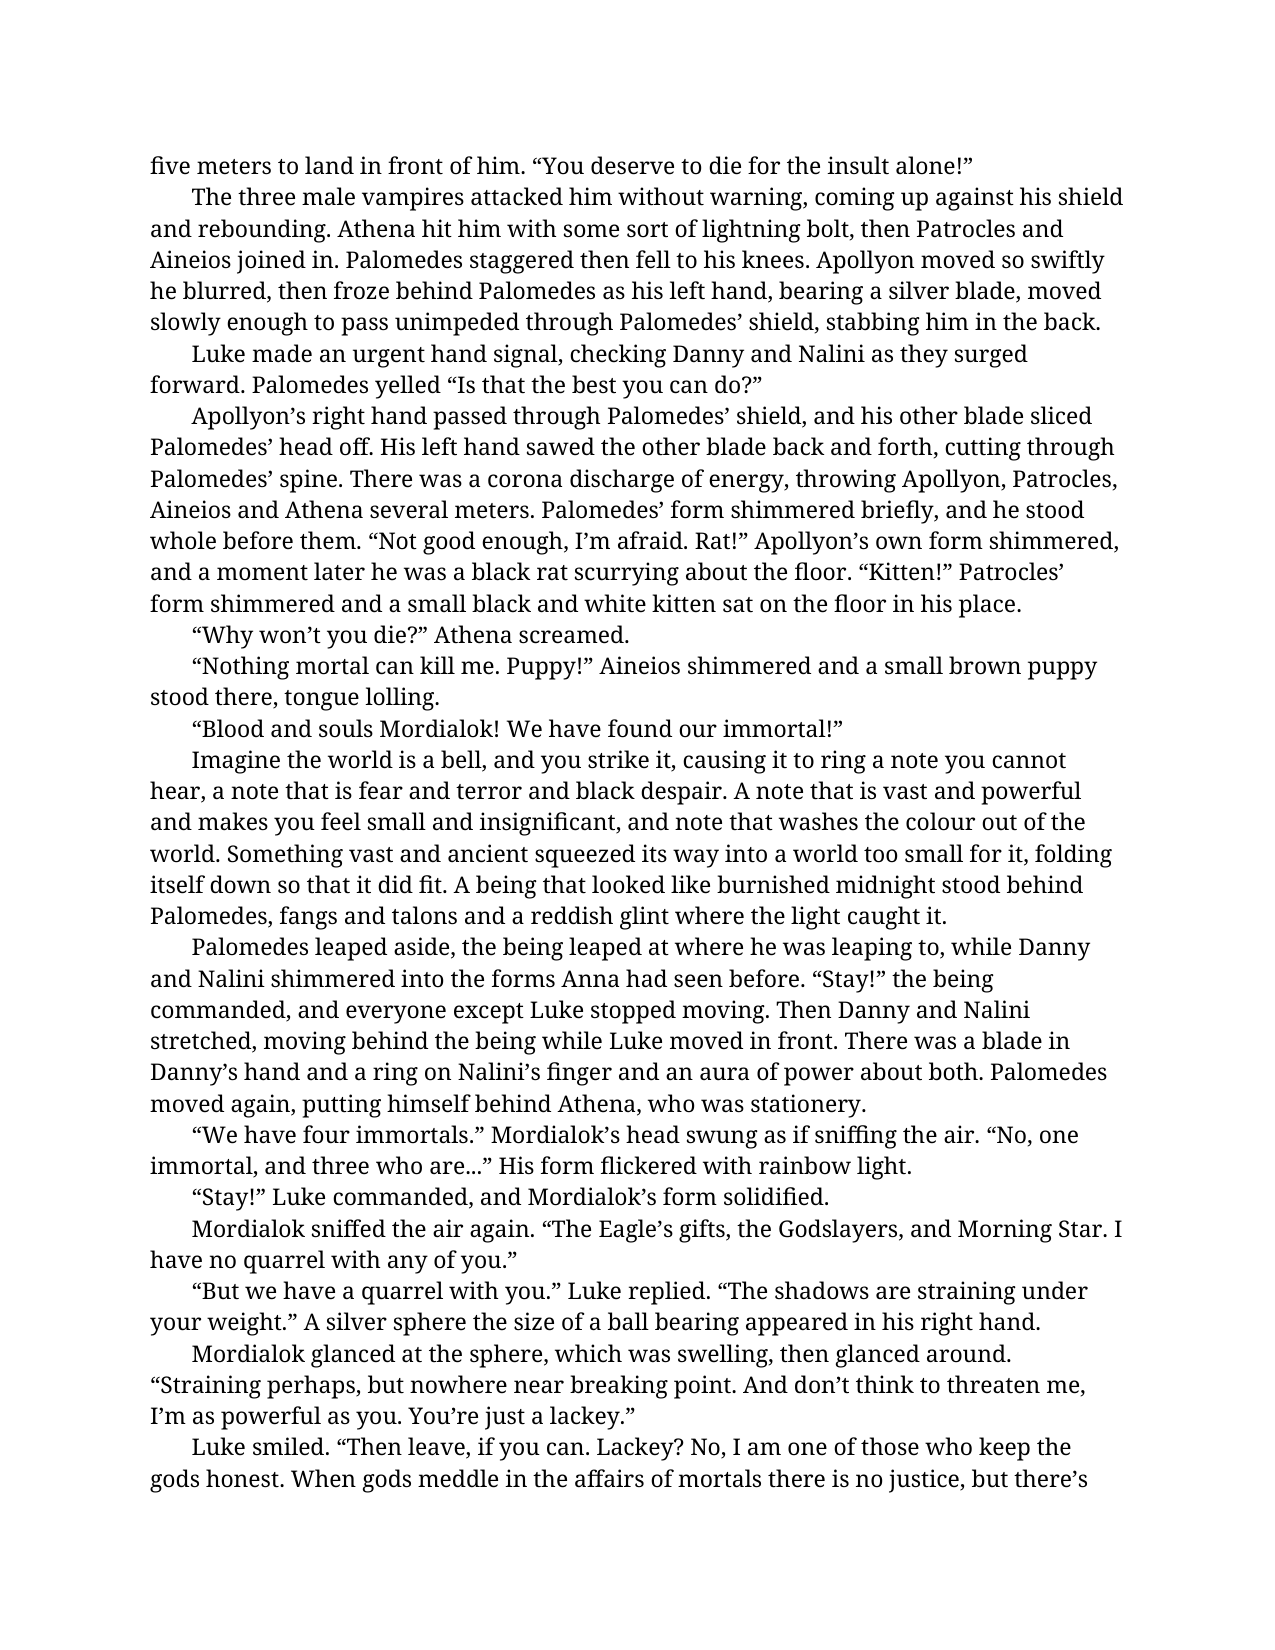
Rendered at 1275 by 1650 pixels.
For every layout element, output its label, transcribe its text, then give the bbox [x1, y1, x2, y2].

text The three male vampires attacked him without warning, coming up against his shield and rebounding. Athena hit him with some sort of lightning bolt, then Patrocles and Aineios joined in. Palomedes staggered then fell to his knees. Apollyon moved so swiftly he blurred, then froze behind Palomedes as his left hand, bearing a silver blade, moved slowly enough to pass unimpeded through Palomedes’ shield, stabbing him in the back. [150, 181, 1125, 337]
text Luke made an urgent hand signal, checking Danny and Nalini as they surged forward. Palomedes yelled “Is that the best you can do?” [150, 337, 1125, 400]
text “But we have a quarrel with you.” Luke replied. “The shadows are straining under your weight.” A silver sphere the size of a ball bearing appeared in his right hand. [150, 1275, 1125, 1337]
text Apollyon’s right hand passed through Palomedes’ shield, and his other blade sliced Palomedes’ head off. His left hand sawed the other blade back and forth, cutting through Palomedes’ spine. There was a corona discharge of energy, throwing Apollyon, Patrocles, Aineios and Athena several meters. Palomedes’ form shimmered briefly, and he stood whole before them. “Not good enough, I’m afraid. Rat!” Apollyon’s own form shimmered, and a moment later he was a black rat scurrying about the floor. “Kitten!” Patrocles’ form shimmered and a small black and white kitten sat on the floor in his place. [150, 400, 1125, 619]
text Mordialok sniffed the air again. “The Eagle’s gifts, the Godslayers, and Morning Star. I have no quarrel with any of you.” [150, 1212, 1125, 1275]
text Mordialok glanced at the sphere, which was swelling, then glanced around. “Straining perhaps, but nowhere near breaking point. And don’t think to threaten me, I’m as powerful as you. You’re just a lackey.” [150, 1337, 1125, 1431]
text Palomedes leaped aside, the being leaped at where he was leaping to, while Danny and Nalini shimmered into the forms Anna had seen before. “Stay!” the being commanded, and everyone except Luke stopped moving. Then Danny and Nalini stretched, moving behind the being while Luke moved in front. There was a blade in Danny’s hand and a ring on Nalini’s finger and an aura of power about both. Palomedes moved again, putting himself behind Athena, who was stationery. [150, 931, 1125, 1119]
text “Nothing mortal can kill me. Puppy!” Aineios shimmered and a small brown puppy stood there, tongue lolling. [150, 650, 1125, 712]
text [150, 1431, 1125, 1494]
text “Why won’t you die?” Athena screamed. [150, 619, 1125, 650]
text Imagine the world is a bell, and you strike it, causing it to ring a note you cannot hear, a note that is fear and terror and black despair. A note that is vast and powerful and makes you feel small and insignificant, and note that washes the colour out of the world. Something vast and ancient squeezed its way into a world too small for it, folding itself down so that it did fit. A being that looked like burnished midnight stood behind Palomedes, fangs and talons and a reddish glint where the light caught it. [150, 744, 1125, 931]
text “Blood and souls Mordialok! We have found our immortal!” [150, 712, 1125, 744]
text “Stay!” Luke commanded, and Mordialok’s form solidified. [150, 1181, 1125, 1212]
text “We have four immortals.” Mordialok’s head swung as if sniffing the air. “No, one immortal, and three who are...” His form flickered with rainbow light. [150, 1119, 1125, 1181]
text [150, 150, 1125, 181]
